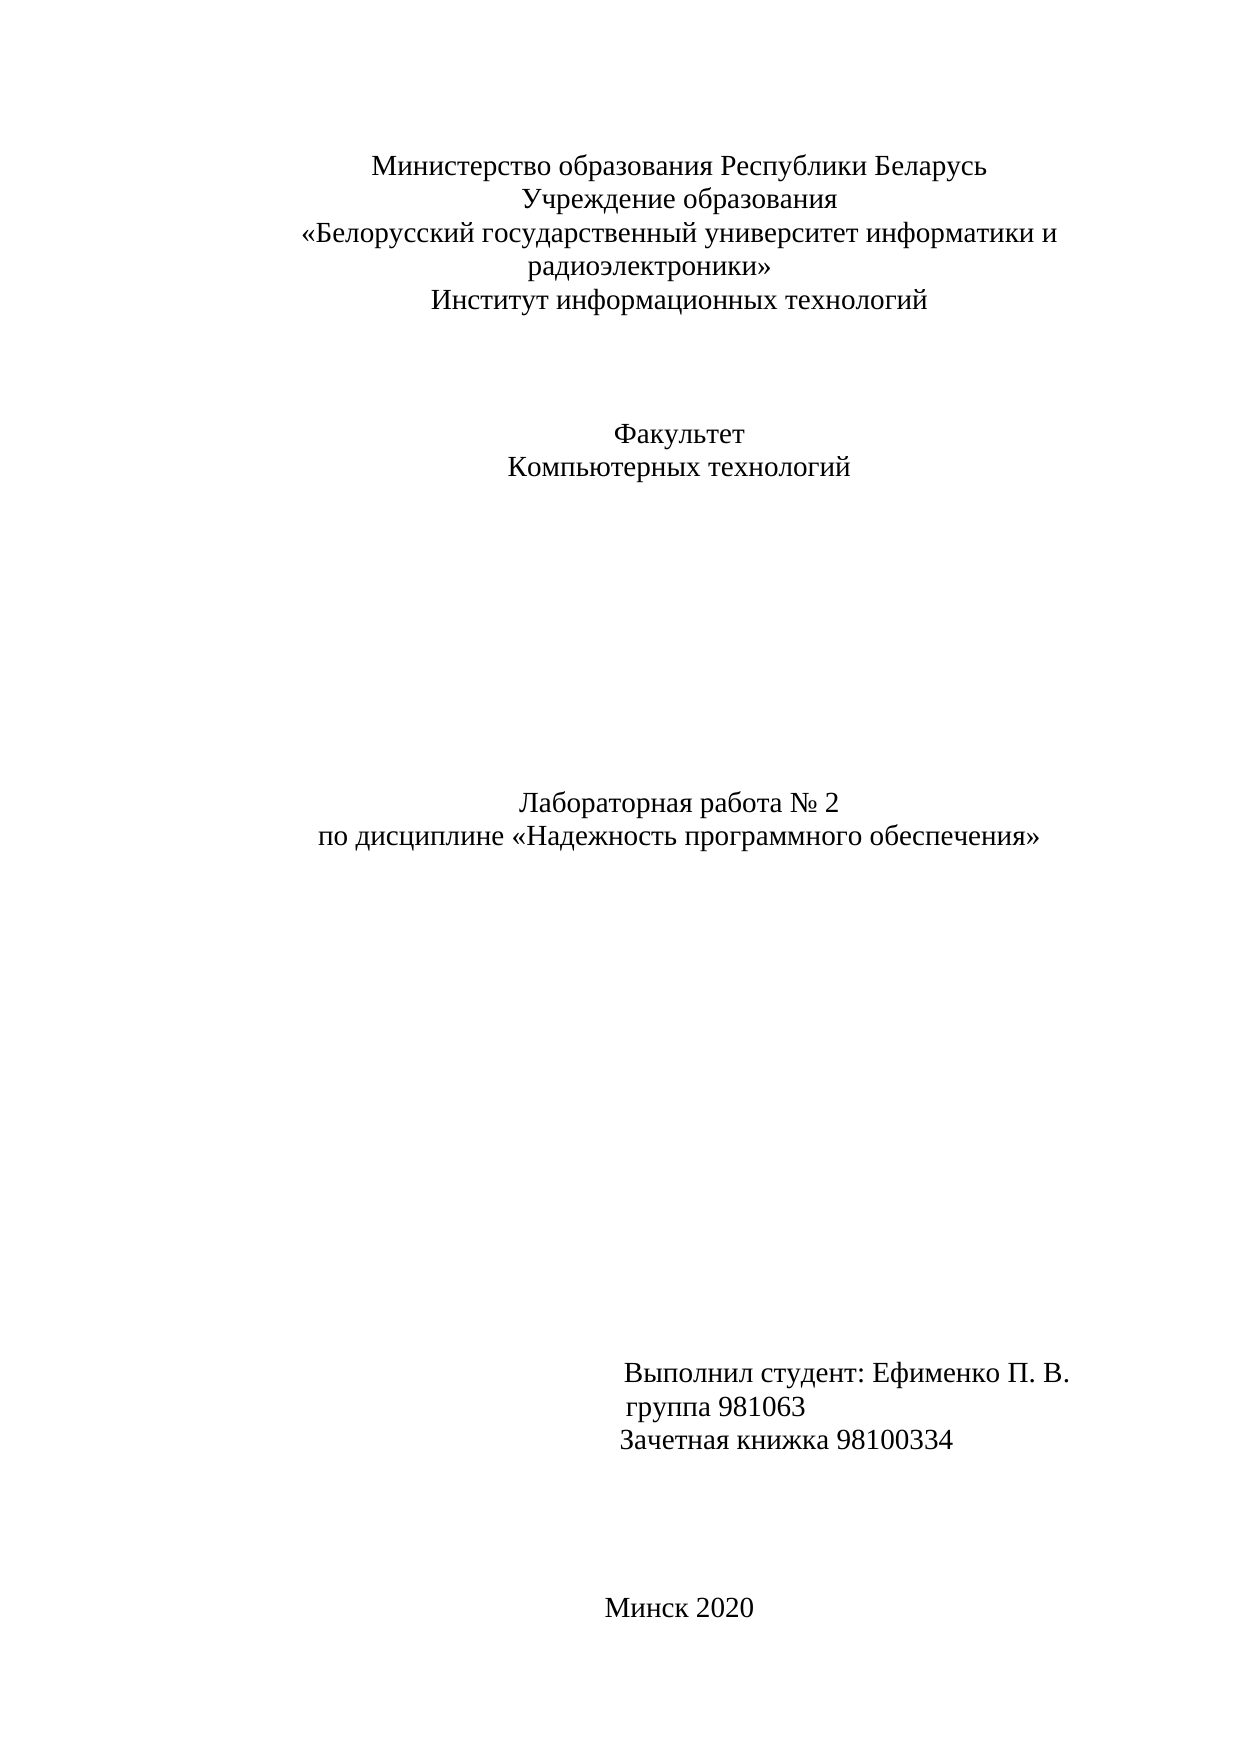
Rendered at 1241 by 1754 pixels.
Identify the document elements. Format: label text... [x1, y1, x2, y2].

text «Белорусский государственный университет информатики и радиоэлектроники» [148, 215, 1152, 282]
text группа 981063 [148, 1389, 1152, 1422]
text Министерство образования Республики Беларусь [148, 148, 1152, 181]
text Минск 2020 [148, 1590, 1152, 1623]
text Выполнил студент: Ефименко П. В. [148, 1355, 1152, 1389]
text Учреждение образования [148, 181, 1152, 215]
text Зачетная книжка 98100334 [148, 1422, 1152, 1456]
text Компьютерных технологий [148, 449, 1152, 483]
text по дисциплине «Надежность программного обеспечения» [148, 818, 1152, 852]
text Институт информационных технологий [148, 282, 1152, 315]
text Лабораторная работа № 2 [148, 785, 1152, 818]
text Факультет [148, 416, 1152, 449]
